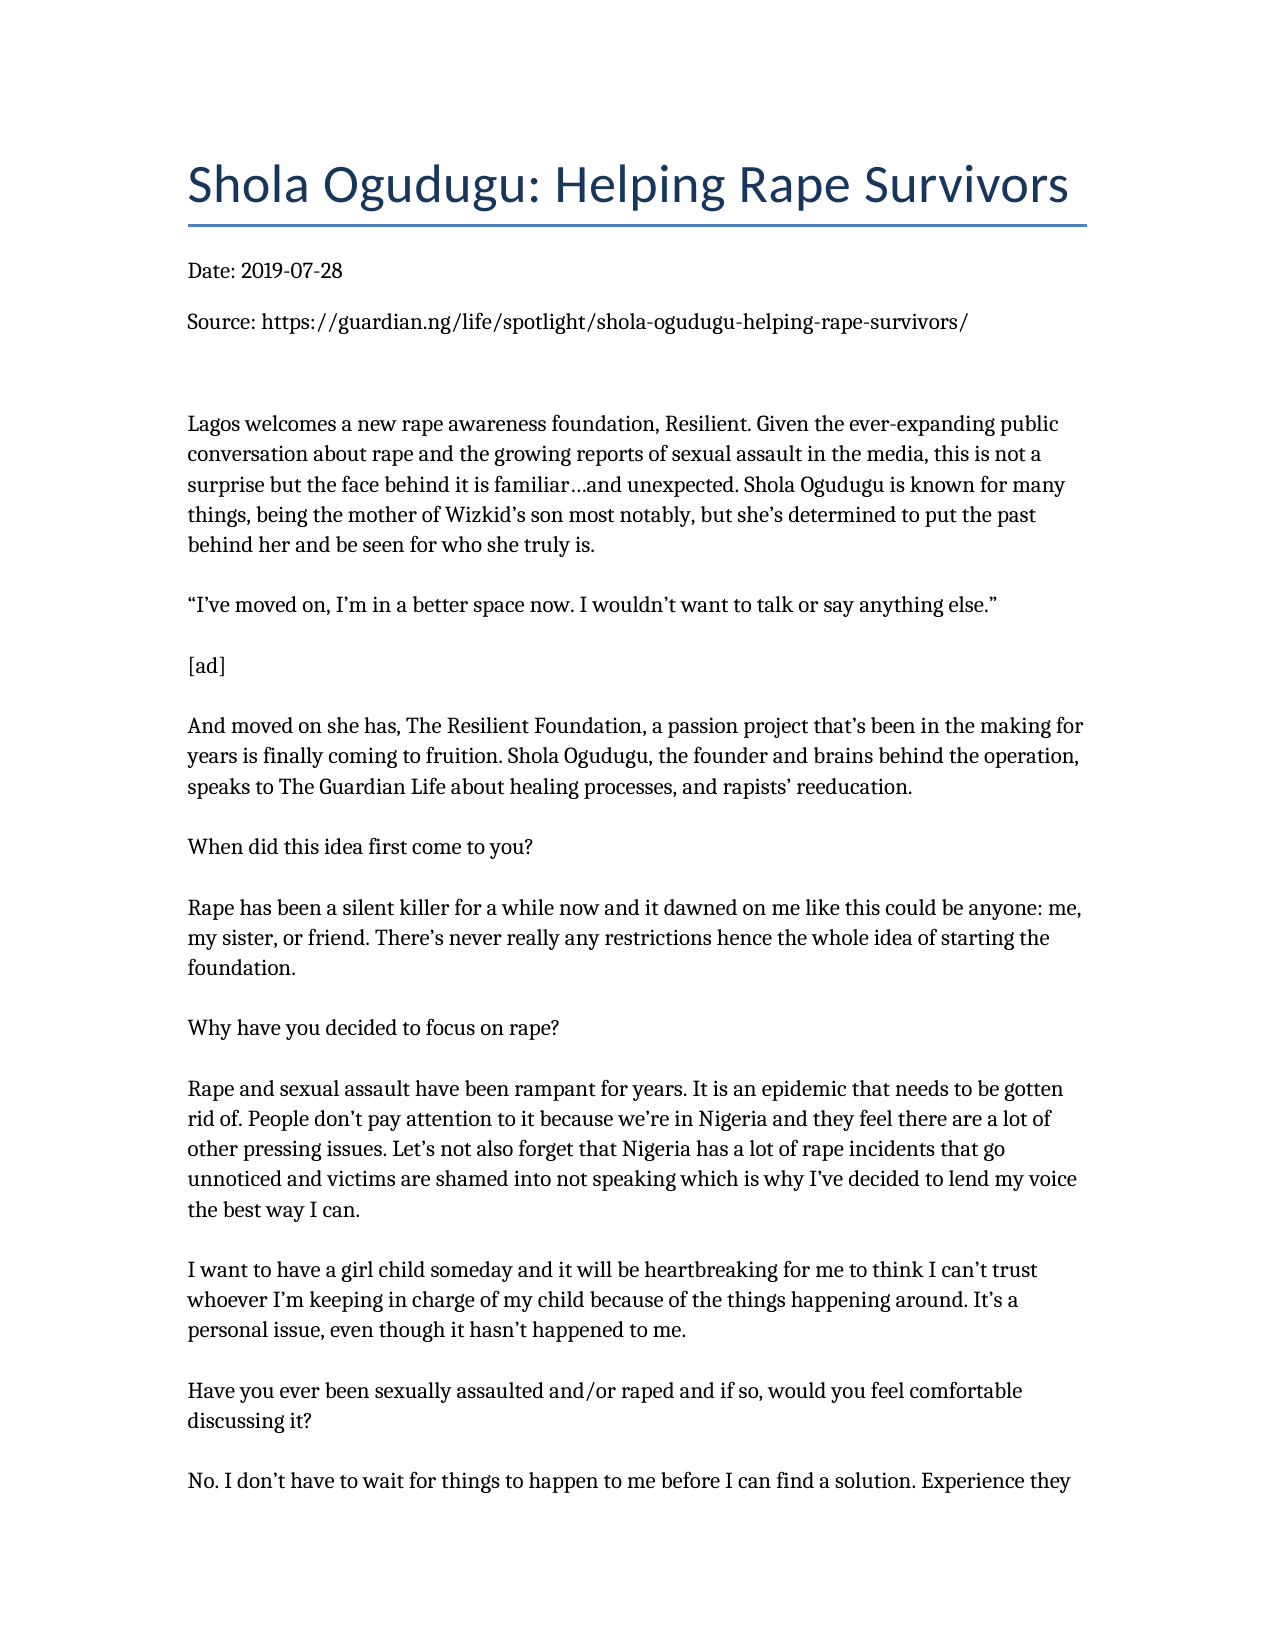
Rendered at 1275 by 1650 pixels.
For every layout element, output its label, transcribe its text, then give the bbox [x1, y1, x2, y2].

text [187, 411, 1087, 1494]
text Date: 2019-07-28 [187, 258, 1087, 284]
title Shola Ogudugu: Helping Rape Survivors [187, 150, 1087, 227]
text Source: https://guardian.ng/life/spotlight/shola-ogudugu-helping-rape-survivors/ [187, 309, 1087, 335]
